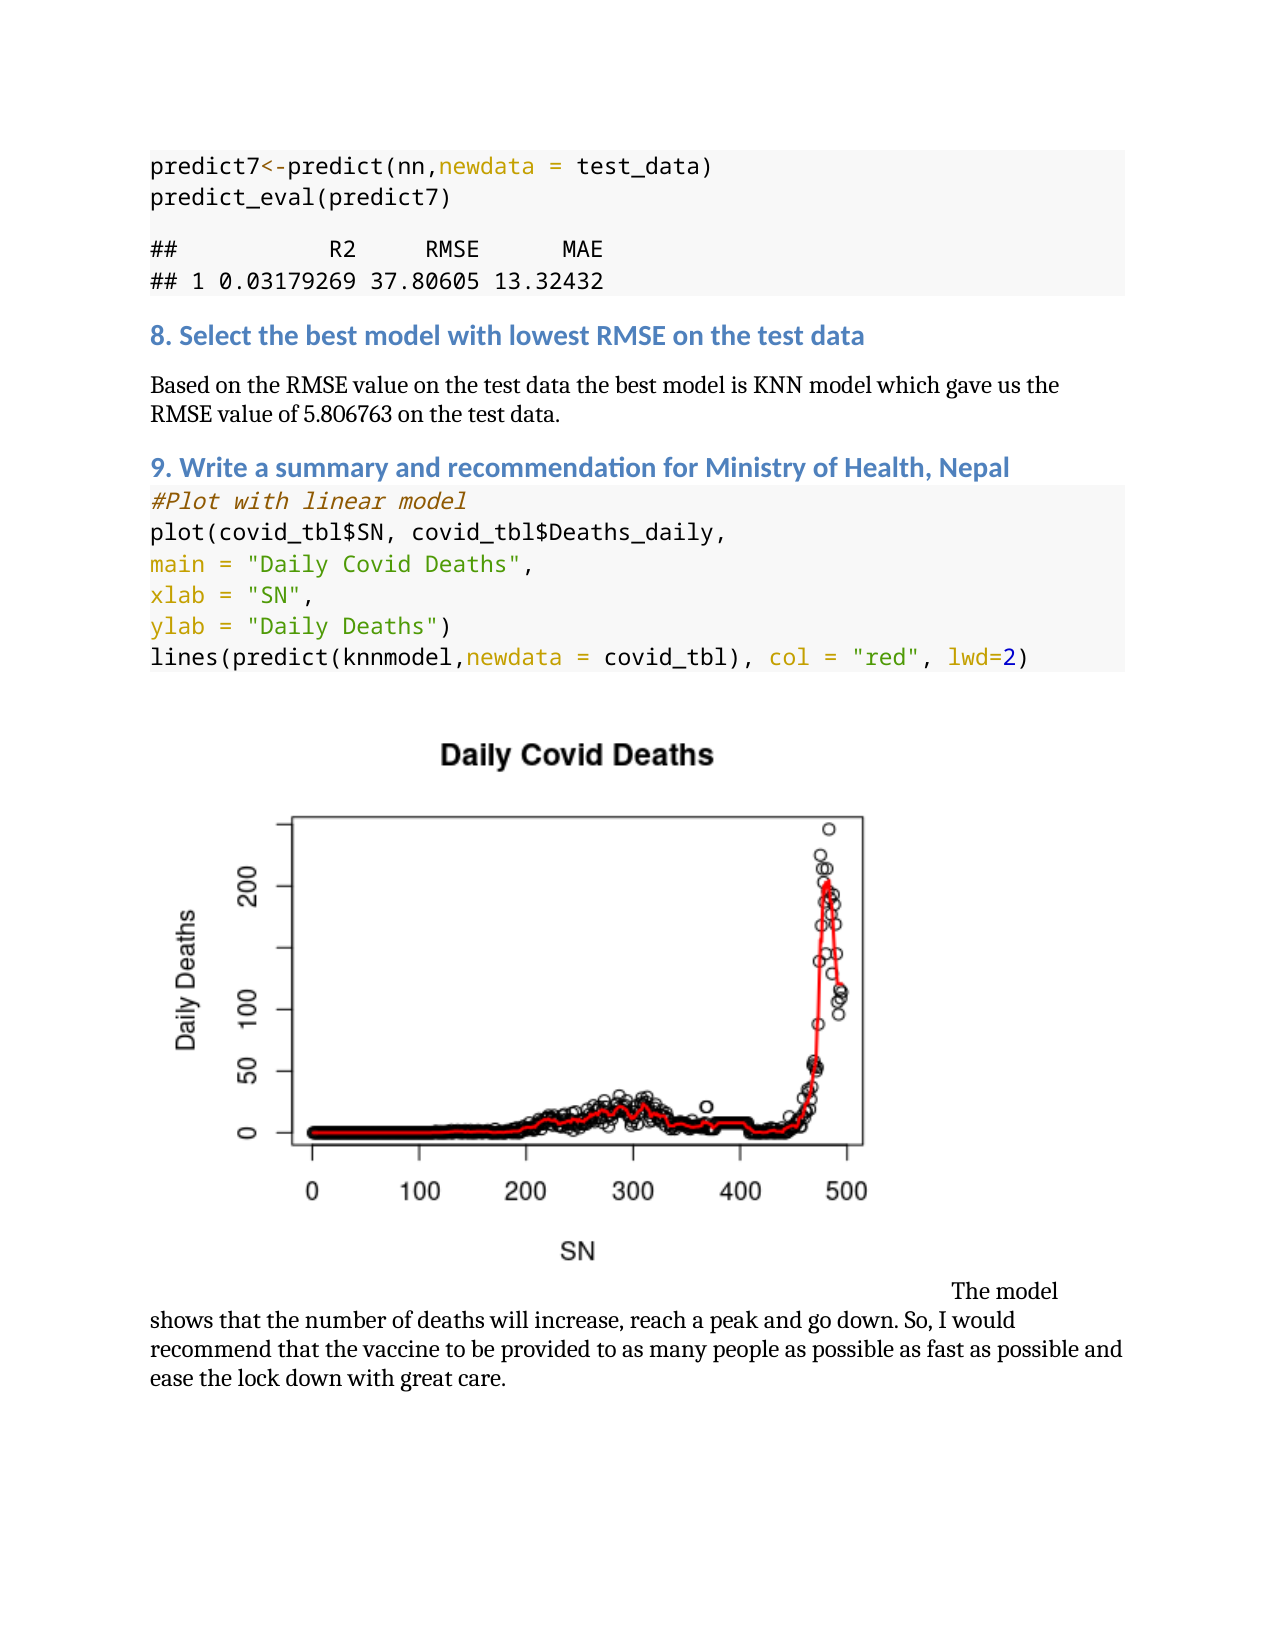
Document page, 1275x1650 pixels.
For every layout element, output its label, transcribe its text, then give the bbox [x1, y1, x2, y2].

text ## R2 RMSE MAE ## 1 0.03179269 37.80605 13.32432 [150, 233, 1125, 296]
subtitle 8. Select the best model with lowest RMSE on the test data [150, 317, 1125, 352]
text Based on the RMSE value on the test data the best model is KNN model which gave us the RMSE value of 5.806763 on the test data. [150, 371, 1125, 428]
subtitle 9. Write a summary and recommendation for Ministry of Health, Nepal [150, 449, 1125, 485]
picture [168, 693, 927, 1300]
text #Plot with linear model plot(covid_tbl$SN, covid_tbl$Deaths_daily, main = "Daily Covid Deaths", xlab = "SN", ylab = "Daily Deaths") lines(predict(knnmodel,newdata = covid_tbl), col = "red", lwd=2) [150, 485, 1125, 672]
